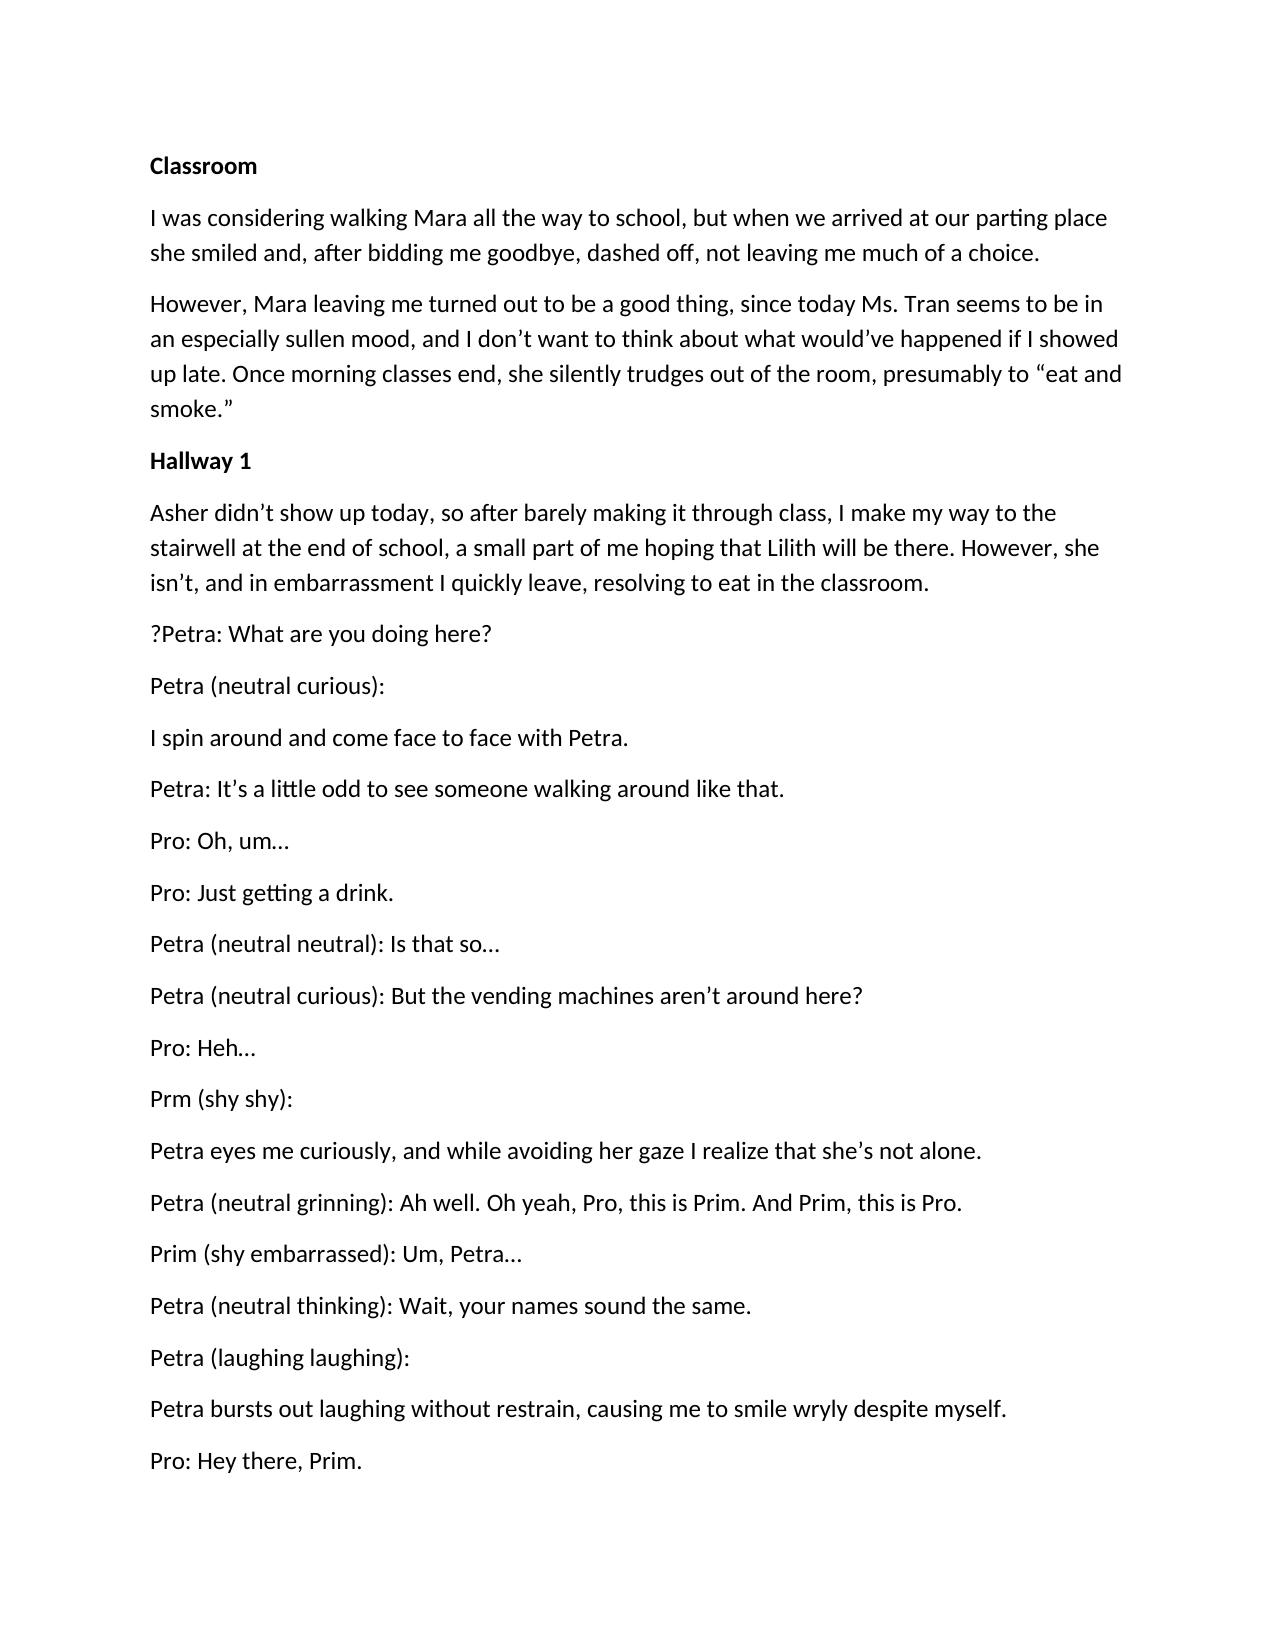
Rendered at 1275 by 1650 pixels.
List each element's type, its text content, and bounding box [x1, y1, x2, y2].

text Petra (neutral neutral): Is that so… [150, 928, 1125, 959]
text Classroom [150, 150, 1125, 181]
text Hallway 1 [150, 445, 1125, 476]
text Petra (neutral thinking): Wait, your names sound the same. [150, 1290, 1125, 1321]
text Petra (laughing laughing): [150, 1342, 1125, 1372]
text I was considering walking Mara all the way to school, but when we arrived at our parting place she smiled and, after bidding me goodbye, dashed off, not leaving me much of a choice. [150, 202, 1125, 267]
text However, Mara leaving me turned out to be a good thing, since today Ms. Tran seems to be in an especially sullen mood, and I don’t want to think about what would’ve happened if I showed up late. Once morning classes end, she silently trudges out of the room, presumably to “eat and smoke.” [150, 288, 1125, 424]
text Petra (neutral curious): But the vending machines aren’t around here? [150, 980, 1125, 1011]
text Petra: It’s a little odd to see someone walking around like that. [150, 773, 1125, 804]
text Petra (neutral curious): [150, 670, 1125, 701]
text Pro: Just getting a drink. [150, 877, 1125, 907]
text Prm (shy shy): [150, 1083, 1125, 1114]
text Petra bursts out laughing without restrain, causing me to smile wryly despite myself. [150, 1393, 1125, 1424]
text I spin around and come face to face with Petra. [150, 722, 1125, 752]
text Pro: Oh, um… [150, 825, 1125, 856]
text Petra eyes me curiously, and while avoiding her gaze I realize that she’s not alone. [150, 1135, 1125, 1166]
text Petra (neutral grinning): Ah well. Oh yeah, Pro, this is Prim. And Prim, this is Pro. [150, 1187, 1125, 1217]
text Pro: Heh… [150, 1032, 1125, 1062]
text ?Petra: What are you doing here? [150, 618, 1125, 649]
text Prim (shy embarrassed): Um, Petra… [150, 1238, 1125, 1269]
text Asher didn’t show up today, so after barely making it through class, I make my way to the stairwell at the end of school, a small part of me hoping that Lilith will be there. However, she isn’t, and in embarrassment I quickly leave, resolving to eat in the classroom. [150, 497, 1125, 597]
text Pro: Hey there, Prim. [150, 1445, 1125, 1476]
